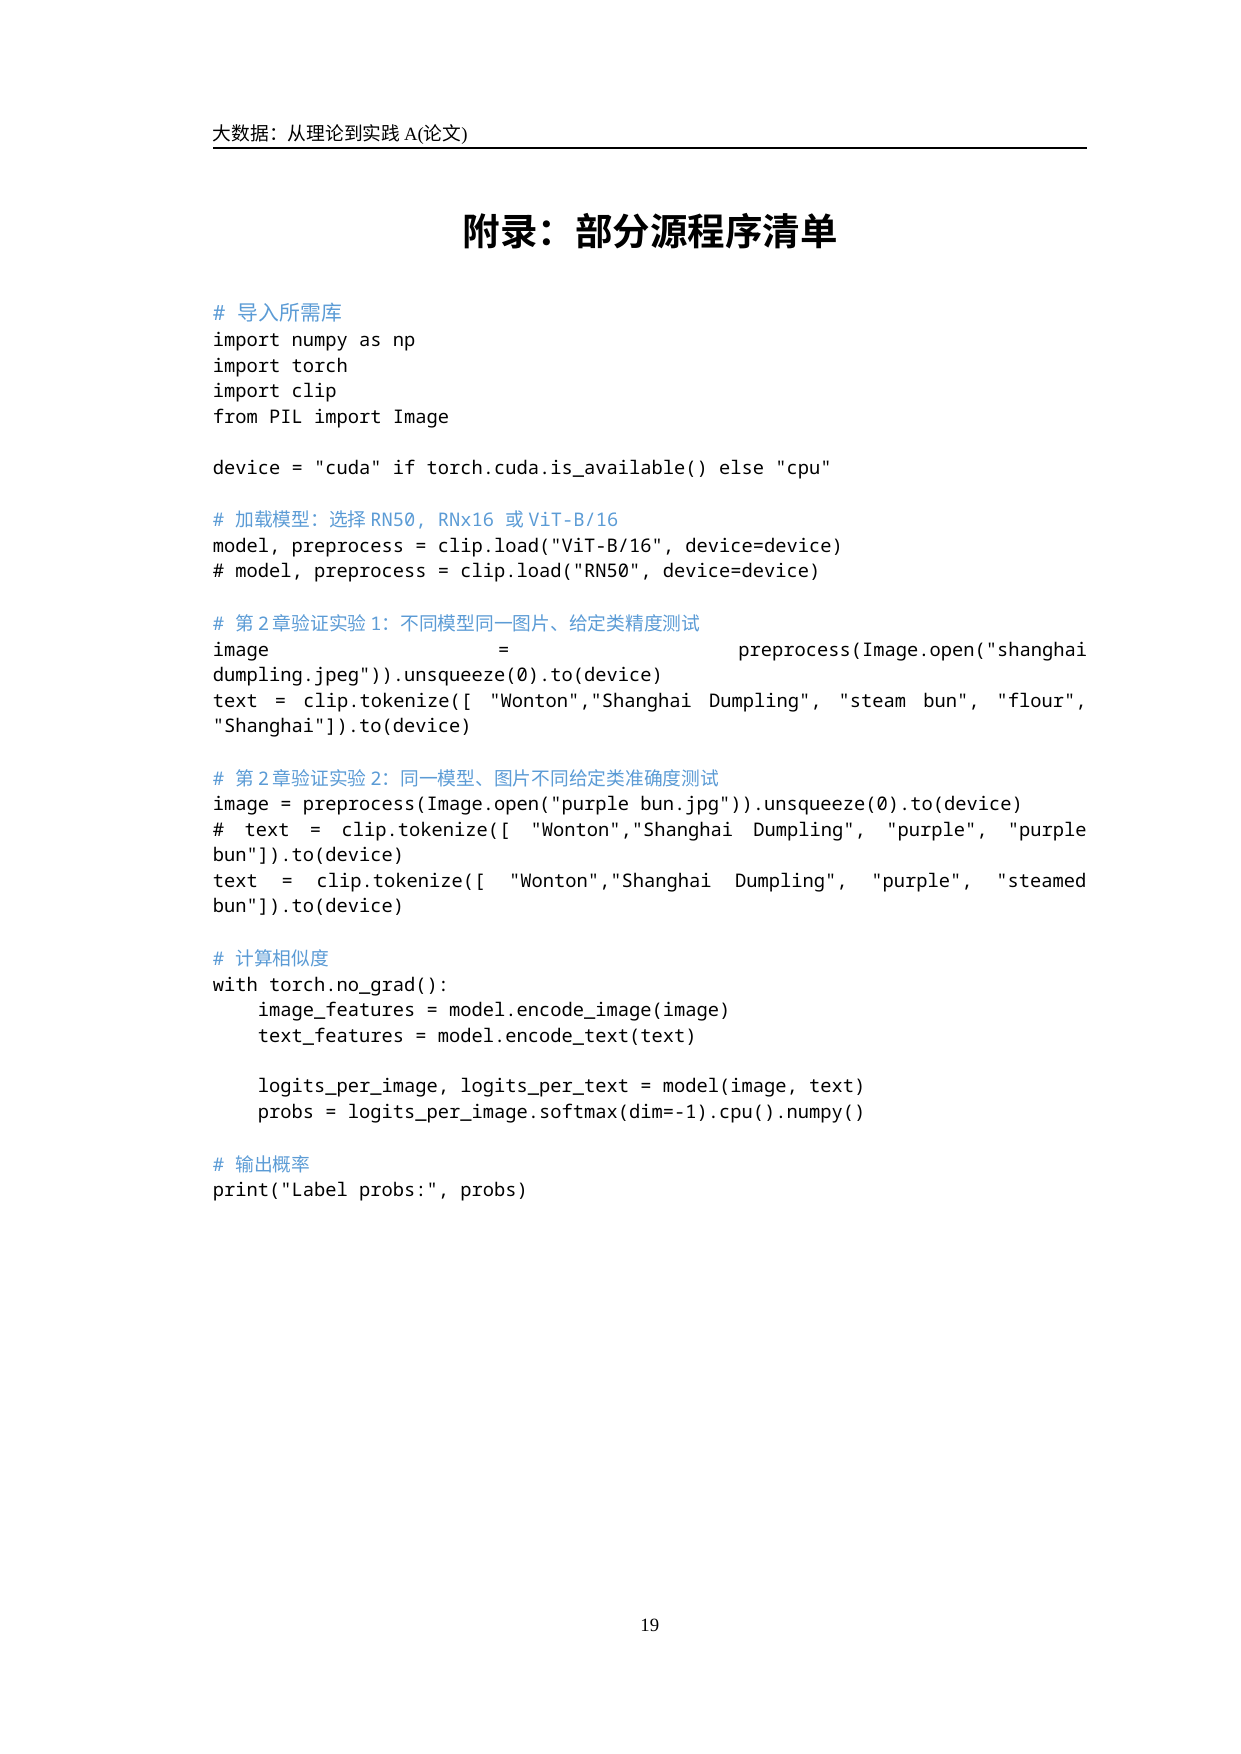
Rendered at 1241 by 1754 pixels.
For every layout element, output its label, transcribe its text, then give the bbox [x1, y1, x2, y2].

text probs = logits_per_image.softmax(dim=-1).cpu().numpy() [213, 1098, 1087, 1124]
text image_features = model.encode_image(image) [213, 997, 1087, 1022]
text with torch.no_grad(): [213, 971, 1087, 997]
text image = preprocess(Image.open("shanghai dumpling.jpeg")).unsqueeze(0).to(device) [213, 636, 1087, 687]
text import clip [213, 377, 1087, 403]
text text = clip.tokenize([ "Wonton","Shanghai Dumpling", "purple", "steamed bun"]).to(device) [213, 867, 1087, 918]
text logits_per_image, logits_per_text = model(image, text) [213, 1073, 1087, 1098]
text # 计算相似度 [213, 944, 1087, 971]
text # text = clip.tokenize([ "Wonton","Shanghai Dumpling", "purple", "purple bun"]).to(device) [213, 816, 1087, 867]
text # 第2章验证实验2：同一模型、图片不同给定类准确度测试 [213, 763, 1087, 791]
text # 加载模型：选择RN50, RNx16 或 ViT-B/16 [213, 505, 1087, 532]
text device = "cuda" if torch.cuda.is_available() else "cpu" [213, 454, 1087, 479]
subtitle 附录：部分源程序清单 [213, 202, 1087, 256]
text import numpy as np [213, 326, 1087, 352]
text print("Label probs:", probs) [213, 1177, 1087, 1202]
text # 第2章验证实验1：不同模型同一图片、给定类精度测试 [213, 609, 1087, 636]
text # 导入所需库 [213, 296, 1087, 326]
text from PIL import Image [213, 403, 1087, 428]
text image = preprocess(Image.open("purple bun.jpg")).unsqueeze(0).to(device) [213, 791, 1087, 816]
text # model, preprocess = clip.load("RN50", device=device) [213, 558, 1087, 583]
text model, preprocess = clip.load("ViT-B/16", device=device) [213, 532, 1087, 558]
text text = clip.tokenize([ "Wonton","Shanghai Dumpling", "steam bun", "flour", "Shanghai"]).to(device) [213, 687, 1087, 738]
text text_features = model.encode_text(text) [213, 1022, 1087, 1048]
text import torch [213, 352, 1087, 377]
text # 输出概率 [213, 1149, 1087, 1177]
